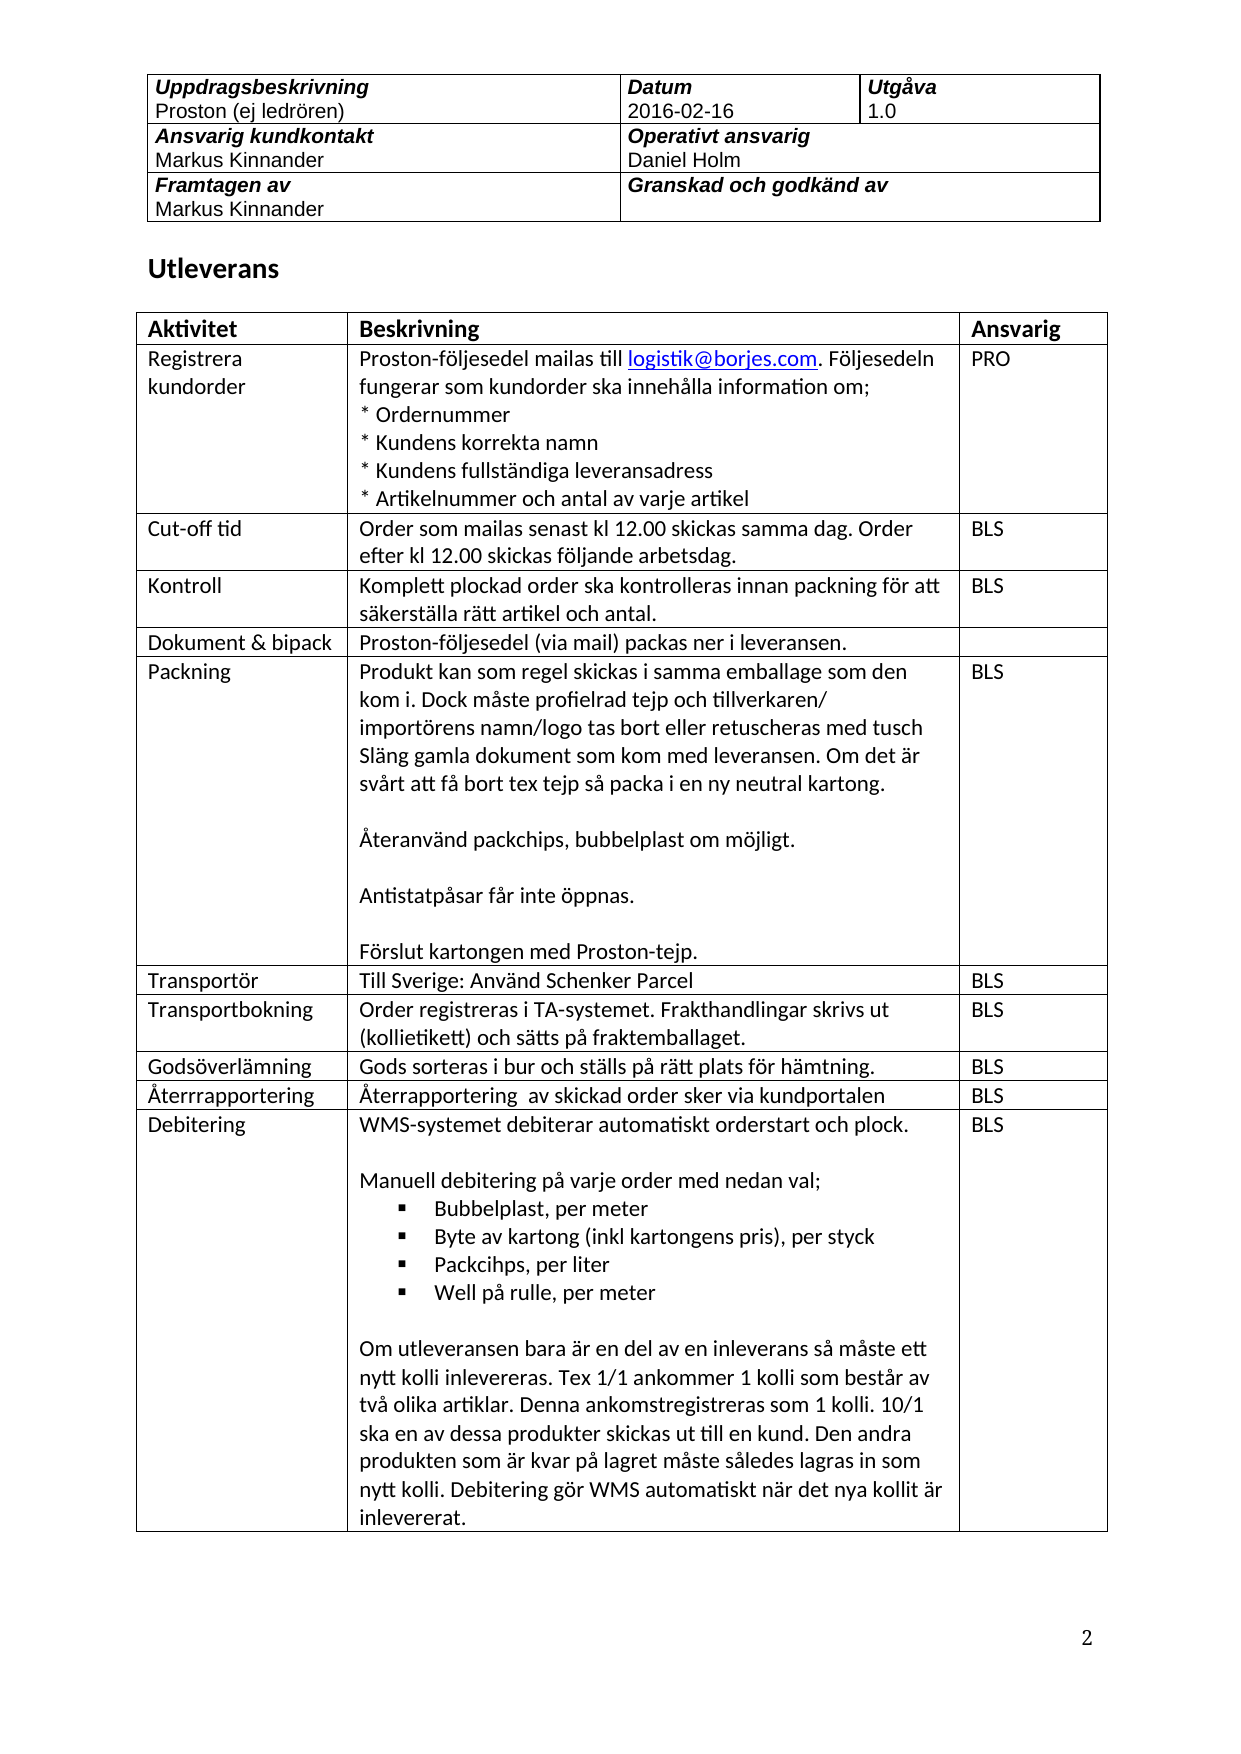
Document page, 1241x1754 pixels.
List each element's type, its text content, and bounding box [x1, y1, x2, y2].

table_cell Godsöverlämning [137, 1052, 347, 1080]
table_cell Order registreras i TA-systemet. Frakthandlingar skrivs ut (kollietikett) och sätts på fraktemballaget. [348, 995, 959, 1051]
table_cell Kontroll [137, 571, 347, 627]
table_cell Cut-off tid [137, 514, 347, 570]
table_cell Order som mailas senast kl 12.00 skickas samma dag. Order efter kl 12.00 skickas följande arbetsdag. [348, 514, 959, 570]
table_cell Komplett plockad order ska kontrolleras innan packning för att säkerställa rätt artikel och antal. [348, 571, 959, 627]
table_header Beskrivning [348, 313, 959, 343]
table_cell [960, 628, 1107, 656]
table_header Ansvarig [960, 313, 1107, 343]
table_cell PRO [960, 345, 1107, 513]
table_cell Transportör [137, 966, 347, 994]
table_cell Återrapportering av skickad order sker via kundportalen [348, 1081, 959, 1109]
table_cell BLS [960, 1052, 1107, 1080]
table_cell BLS [960, 1081, 1107, 1109]
text Utleverans [148, 250, 1093, 286]
table_cell BLS [960, 995, 1107, 1051]
table_cell Packning [137, 657, 347, 965]
table_cell Transportbokning [137, 995, 347, 1051]
table_cell Registrera kundorder [137, 345, 347, 513]
table_cell BLS [960, 1110, 1107, 1531]
table_cell Proston-följesedel (via mail) packas ner i leveransen. [348, 628, 959, 656]
table_cell Dokument & bipack [137, 628, 347, 656]
table_cell BLS [960, 966, 1107, 994]
table_cell Återrrapportering [137, 1081, 347, 1109]
table_cell Till Sverige: Använd Schenker Parcel [348, 966, 959, 994]
table_cell BLS [960, 514, 1107, 570]
table_header Aktivitet [137, 313, 347, 343]
table_cell BLS [960, 571, 1107, 627]
table_cell Produkt kan som regel skickas i samma emballage som den kom i. Dock måste profielrad tejp och tillverkaren/ importörens namn/logo tas bort eller retuscheras med tusch Släng gamla dokument som kom med leveransen. Om det är svårt att få bort tex tejp så packa i en ny neutral kartong. Återanvänd packchips, bubbelplast om möjligt. Antistatpåsar får inte öppnas. Förslut kartongen med Proston-tejp. [348, 657, 959, 965]
table_cell Debitering [137, 1110, 347, 1531]
table_cell Proston-följesedel mailas till logistik@borjes.com. Följesedeln fungerar som kundorder ska innehålla information om; * Ordernummer * Kundens korrekta namn * Kundens fullständiga leveransadress * Artikelnummer och antal av varje artikel [348, 345, 959, 513]
table_cell Gods sorteras i bur och ställs på rätt plats för hämtning. [348, 1052, 959, 1080]
table_cell BLS [960, 657, 1107, 965]
table_cell WMS-systemet debiterar automatiskt orderstart och plock. Manuell debitering på varje order med nedan val; Bubbelplast, per meter Byte av kartong (inkl kartongens pris), per styck Packcihps, per liter Well på rulle, per meter Om utleveransen bara är en del av en inleverans så måste ett nytt kolli inlevereras. Tex 1/1 ankommer 1 kolli som består av två olika artiklar. Denna ankomstregistreras som 1 kolli. 10/1 ska en av dessa produkter skickas ut till en kund. Den andra produkten som är kvar på lagret måste således lagras in som nytt kolli. Debitering gör WMS automatiskt när det nya kollit är inlevererat. [348, 1110, 959, 1531]
